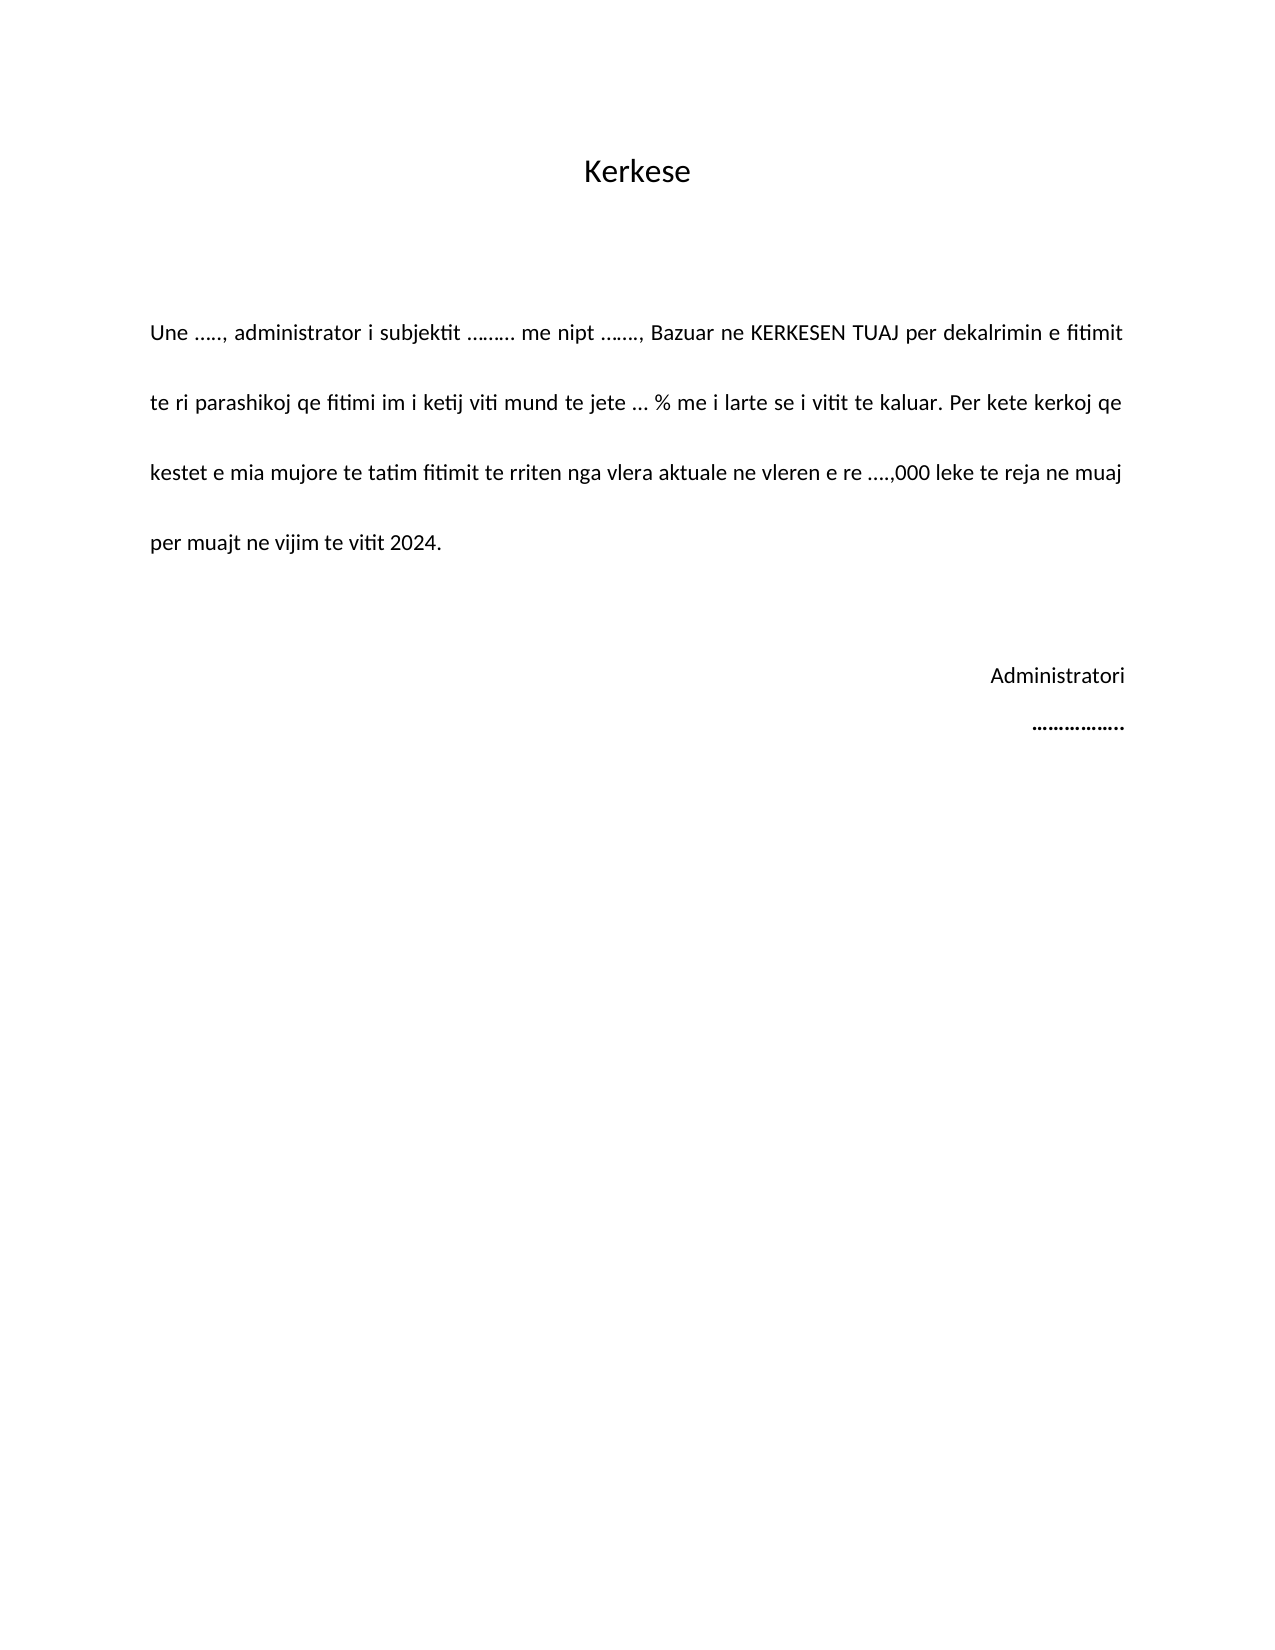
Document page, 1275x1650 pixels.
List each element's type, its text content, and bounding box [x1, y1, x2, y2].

text Une ….., administrator i subjektit ……… me nipt ……., Bazuar ne KERKESEN TUAJ per dekalrimin e fitimit te ri parashikoj qe fitimi im i ketij viti mund te jete … % me i larte se i vitit te kaluar. Per kete kerkoj qe kestet e mia mujore te tatim fitimit te rriten nga vlera aktuale ne vleren e re ….,000 leke te reja ne muaj per muajt ne vijim te vitit 2024. [150, 318, 1125, 556]
text …………….. [150, 708, 1125, 737]
text Kerkese [150, 150, 1125, 191]
text Administratori [150, 662, 1125, 690]
